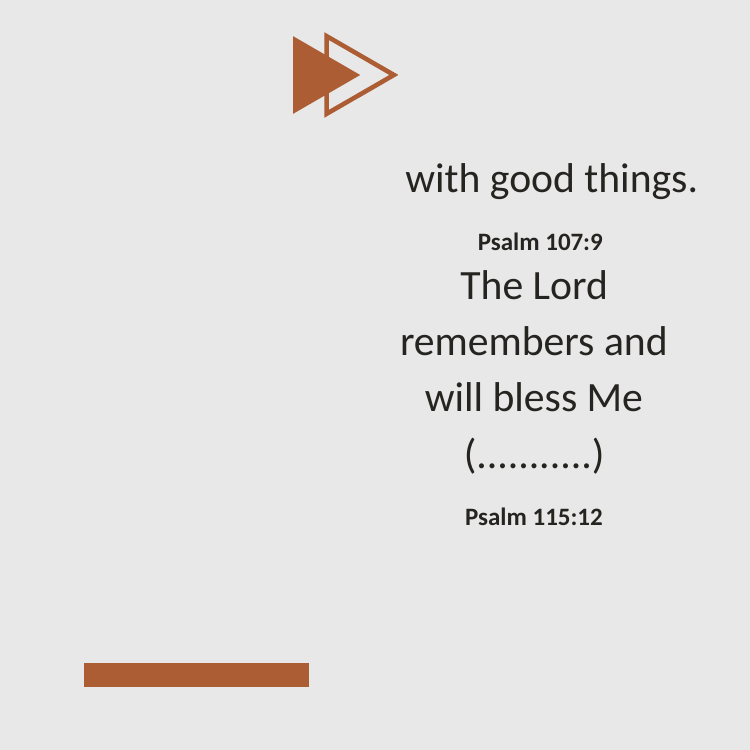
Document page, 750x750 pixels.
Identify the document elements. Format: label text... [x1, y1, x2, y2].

text Psalm 107:9 [388, 226, 693, 257]
text with good things. [405, 152, 710, 203]
text The Lord remembers and will bless Me [397, 259, 671, 422]
text (...........) [397, 428, 671, 479]
text Psalm 115:12 [388, 501, 680, 531]
